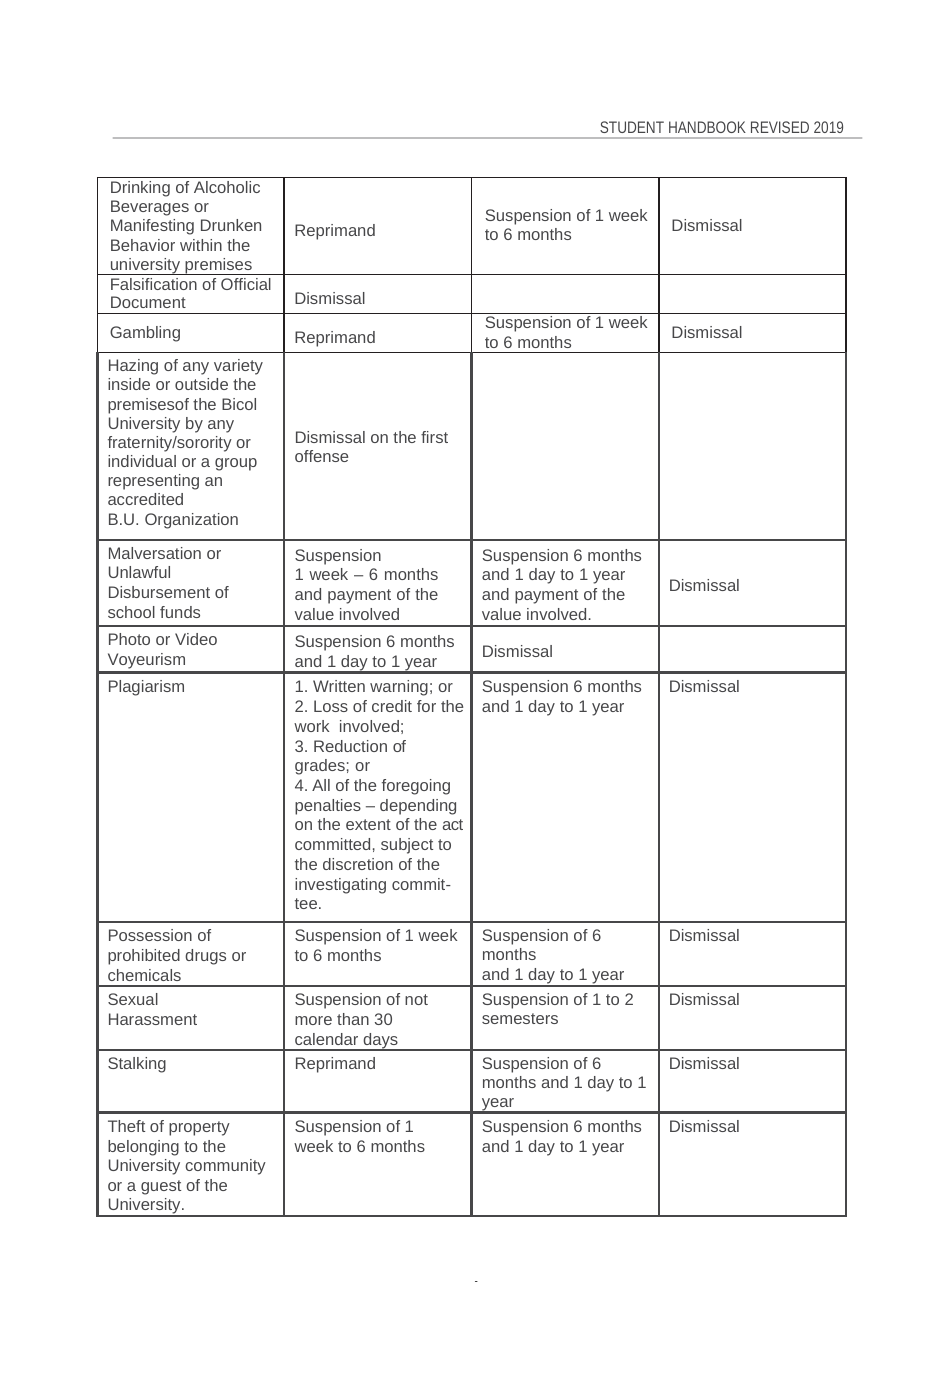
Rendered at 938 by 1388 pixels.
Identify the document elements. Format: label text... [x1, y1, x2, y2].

text STUDENT HANDBOOK REVISED 2019 [44, 118, 844, 137]
table_cell [660, 275, 845, 312]
table_cell Suspension of 6 months and 1 day to 1 year [473, 923, 658, 985]
table_cell Possession of prohibited drugs or chemicals [99, 923, 283, 985]
table_header Reprimand [285, 178, 471, 274]
table_cell Malversation or Unlawful Disbursement of school funds [99, 541, 283, 625]
table_cell Plagiarism [99, 674, 283, 921]
table_cell Dismissal [660, 541, 845, 625]
table_header Drinking of Alcoholic Beverages or Manifesting Drunken Behavior within the university premises [98, 178, 283, 274]
table_cell Photo or Video Voyeurism [99, 627, 283, 671]
table_cell Suspension of 1 week to 6 months [285, 1114, 470, 1215]
table_cell Dismissal [285, 275, 471, 312]
table_cell Dismissal [660, 674, 845, 921]
table_cell Dismissal [660, 314, 845, 352]
table_cell Suspension 6 months and 1 day to 1 year [473, 674, 658, 921]
table_cell Dismissal [473, 627, 658, 671]
table_cell [660, 627, 845, 671]
table_cell [660, 353, 845, 538]
table_cell Suspension 6 months and 1 day to 1 year and payment of the value involved. [473, 541, 658, 625]
table_header Suspension of 1 week to 6 months [472, 178, 658, 274]
table_cell Suspension of 6 months and 1 day to 1 year [473, 1051, 658, 1111]
table_cell Dismissal on the first offense [285, 353, 470, 538]
table_header Dismissal [660, 178, 845, 274]
table_cell Dismissal [660, 987, 845, 1049]
table_cell Reprimand [285, 314, 471, 352]
table_cell Suspension 6 months and 1 day to 1 year [285, 627, 470, 671]
table_cell Dismissal [660, 1051, 845, 1111]
table_cell Falsification of Official Document [98, 275, 283, 312]
table_cell Written warning; or Loss of credit for the work involved; Reduction of grades; or All of the foregoing penalties – depending on the extent of the act committed, subject to the discretion of the investigating commit- tee. [285, 674, 470, 921]
table_cell Suspension of 1 week to 6 months [285, 923, 470, 985]
table_cell [472, 275, 658, 312]
table_cell Reprimand [285, 1051, 470, 1111]
table_cell Suspension 6 months and 1 day to 1 year [473, 1114, 658, 1215]
table_cell Dismissal [660, 923, 845, 985]
table_cell Hazing of any variety inside or outside the premisesof the Bicol University by any fraternity/sorority or individual or a group representing an accredited B.U. Organization [99, 353, 283, 538]
table_cell Theft of property belonging to the University community or a guest of the University. [99, 1114, 283, 1215]
table_cell Dismissal [660, 1114, 845, 1215]
table_cell Gambling [98, 314, 283, 352]
table_cell Suspension of 1 to 2 semesters [473, 987, 658, 1049]
table_cell Suspension of not more than 30 calendar days [285, 987, 470, 1049]
table_cell Suspension 1 week – 6 months and payment of the value involved [285, 541, 470, 625]
table_cell Sexual Harassment [99, 987, 283, 1049]
table_cell [473, 353, 658, 538]
table_cell Suspension of 1 week to 6 months [472, 314, 658, 352]
table_cell Stalking [99, 1051, 283, 1111]
